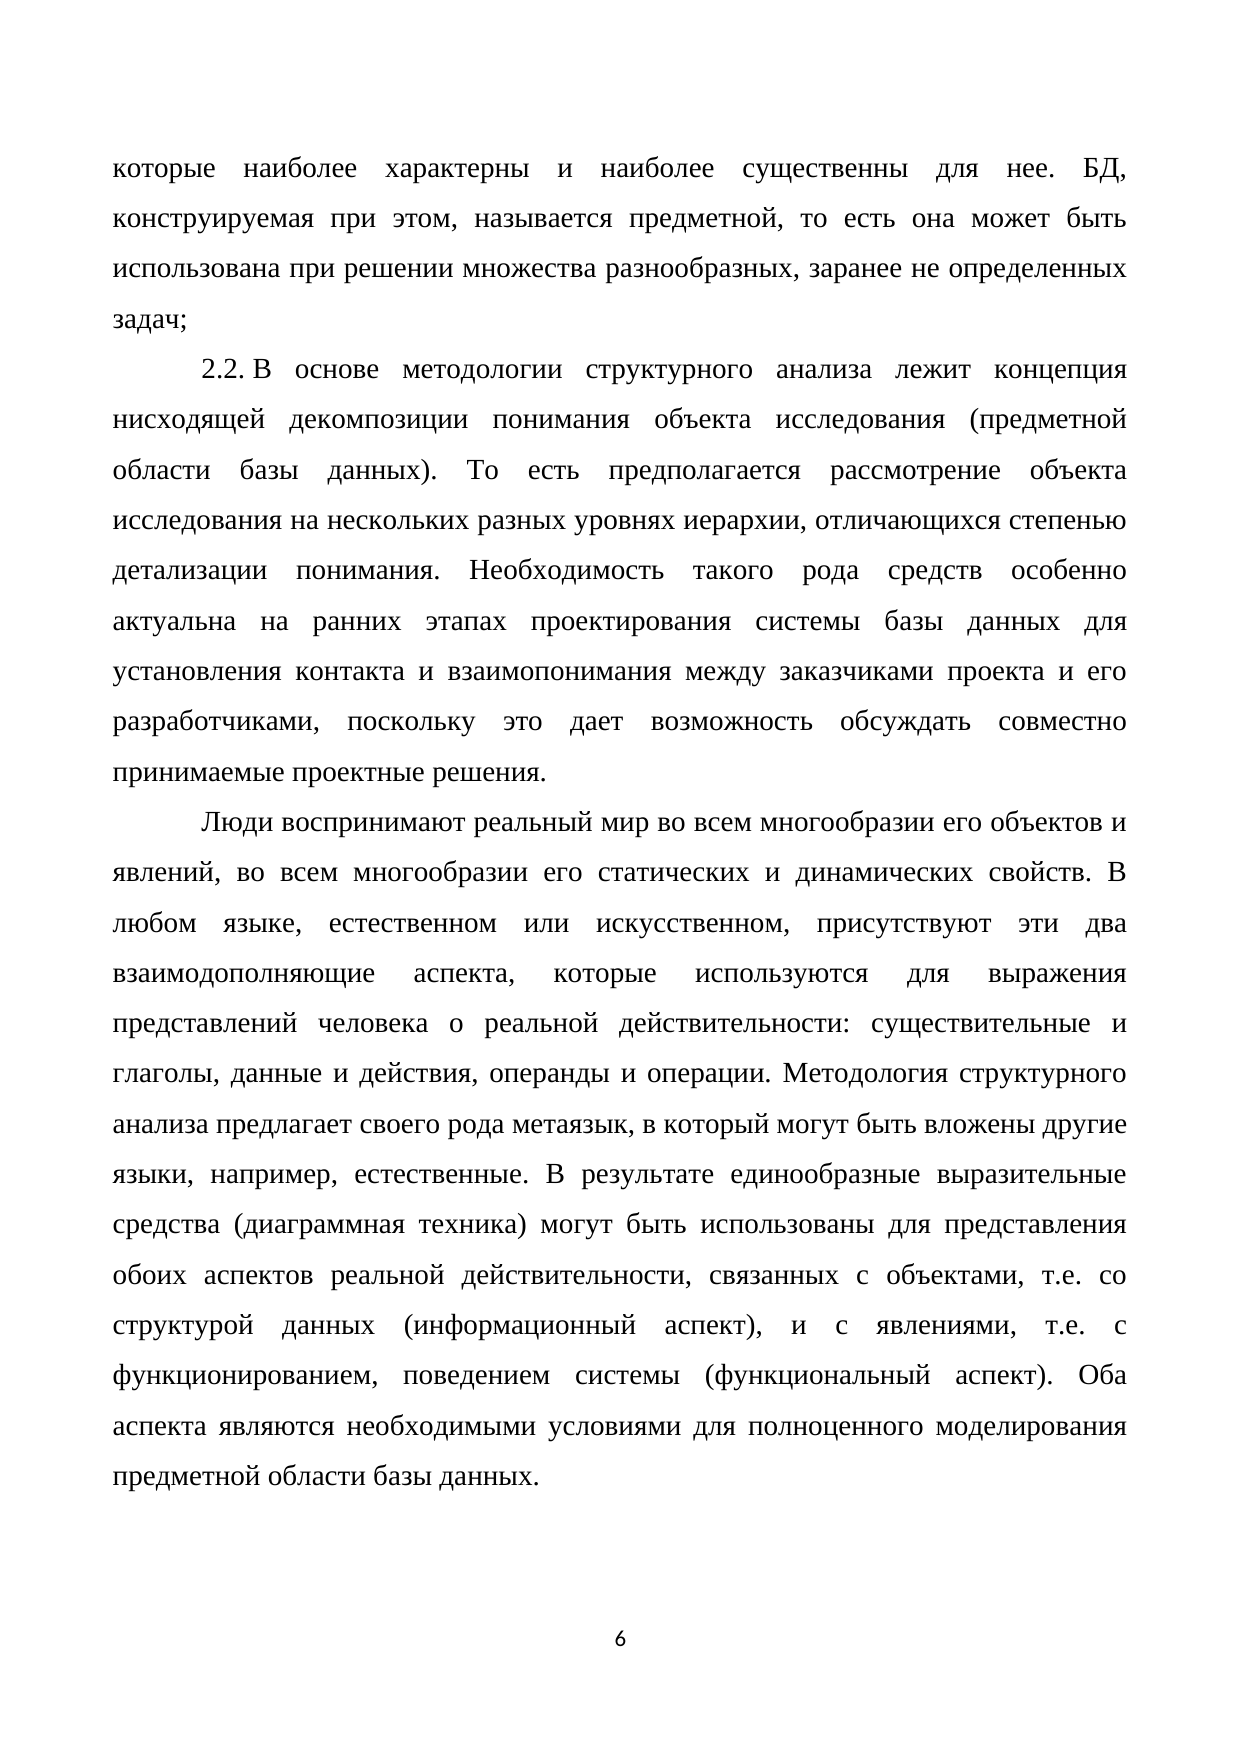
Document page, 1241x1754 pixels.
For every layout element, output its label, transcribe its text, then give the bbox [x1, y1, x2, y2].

text Люди воспринимают реальный мир во всем многообразии его объектов и явлений, во всем многообразии его статических и динамических свойств. В любом языке, естественном или искусственном, присутствуют эти два взаимодополняющие аспекта, которые используются для выражения представлений человека о реальной действительности: существительные и глаголы, данные и действия, операнды и операции. Методология структурного анализа предлагает своего рода метаязык, в который могут быть вложены другие языки, например, естественные. В результате единообразные выразительные средства (диаграммная техника) могут быть использованы для представления обоих аспектов реальной действительности, связанных с объектами, т.е. со структурой данных (информационный аспект), и с явлениями, т.е. с функционированием, поведением системы (функциональный аспект). Оба аспекта являются необходимыми условиями для полноценного моделирования предметной области базы данных. [112, 804, 1128, 1492]
list В основе методологии структурного анализа лежит концепция нисходящей декомпозиции понимания объекта исследования (предметной области базы данных). То есть предполагается рассмотрение объекта исследования на нескольких разных уровнях иерархии, отличающихся степенью детализации понимания. Необходимость такого рода средств особенно актуальна на ранних этапах проектирования системы базы данных для установления контакта и взаимопонимания между заказчиками проекта и его разработчиками, поскольку это дает возможность обсуждать совместно принимаемые проектные решения. [112, 351, 1128, 787]
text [112, 150, 1128, 334]
